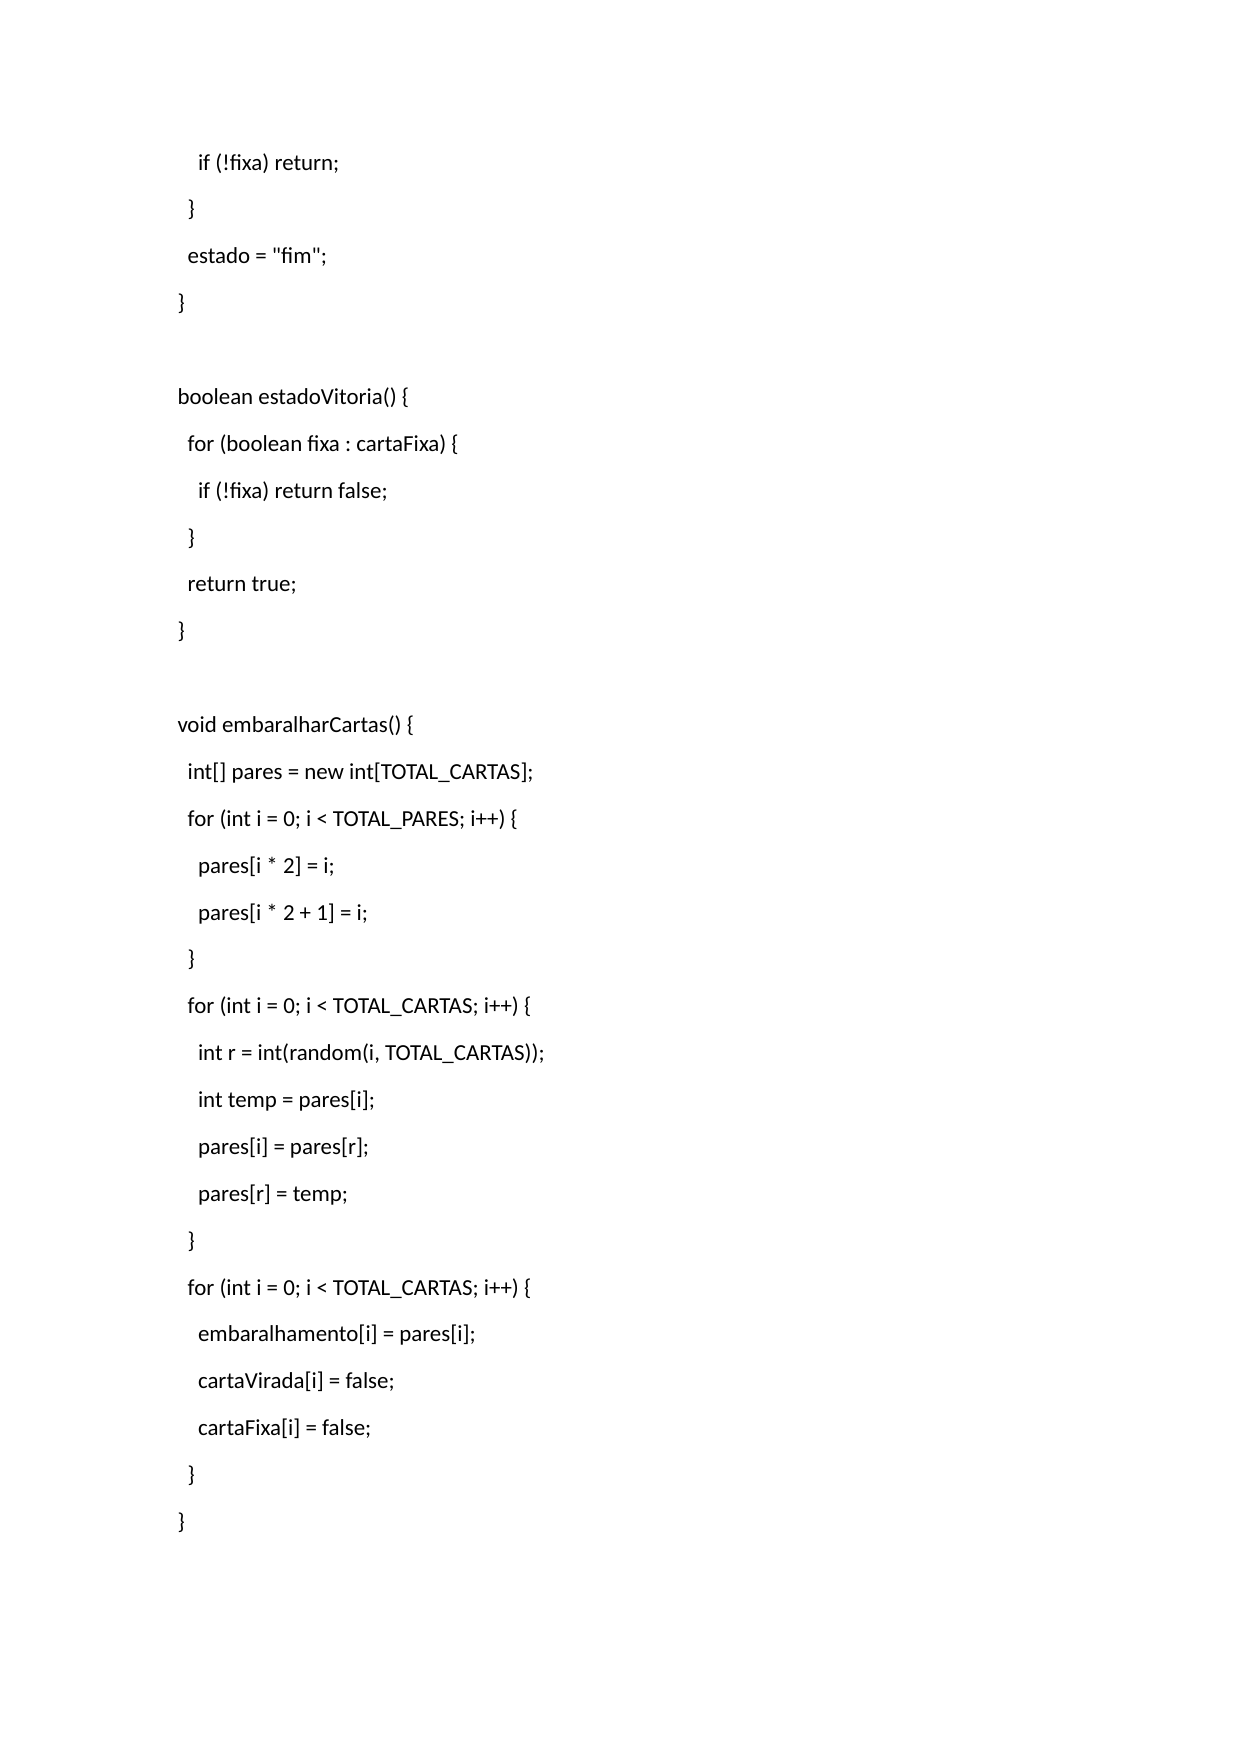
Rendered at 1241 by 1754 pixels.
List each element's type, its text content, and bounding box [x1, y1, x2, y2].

text if (!fixa) return false; [177, 476, 1063, 504]
text int r = int(random(i, TOTAL_CARTAS)); [177, 1038, 1063, 1066]
text void embaralharCartas() { [177, 710, 1063, 738]
text pares[i] = pares[r]; [177, 1132, 1063, 1160]
text pares[i * 2] = i; [177, 851, 1063, 879]
text } [177, 523, 1063, 551]
text if (!fixa) return; [177, 148, 1063, 176]
text } [177, 194, 1063, 222]
text cartaFixa[i] = false; [177, 1413, 1063, 1441]
text } [177, 288, 1063, 316]
text } [177, 1507, 1063, 1535]
text } [177, 1460, 1063, 1488]
text for (int i = 0; i < TOTAL_CARTAS; i++) { [177, 991, 1063, 1019]
text pares[i * 2 + 1] = i; [177, 898, 1063, 926]
text for (boolean fixa : cartaFixa) { [177, 429, 1063, 457]
text int temp = pares[i]; [177, 1085, 1063, 1113]
text estado = "fim"; [177, 241, 1063, 269]
text } [177, 616, 1063, 644]
text } [177, 944, 1063, 972]
text int[] pares = new int[TOTAL_CARTAS]; [177, 757, 1063, 785]
text boolean estadoVitoria() { [177, 382, 1063, 410]
text embaralhamento[i] = pares[i]; [177, 1319, 1063, 1347]
text for (int i = 0; i < TOTAL_PARES; i++) { [177, 804, 1063, 832]
text cartaVirada[i] = false; [177, 1366, 1063, 1394]
text for (int i = 0; i < TOTAL_CARTAS; i++) { [177, 1273, 1063, 1301]
text return true; [177, 569, 1063, 597]
text } [177, 1226, 1063, 1254]
text pares[r] = temp; [177, 1179, 1063, 1207]
